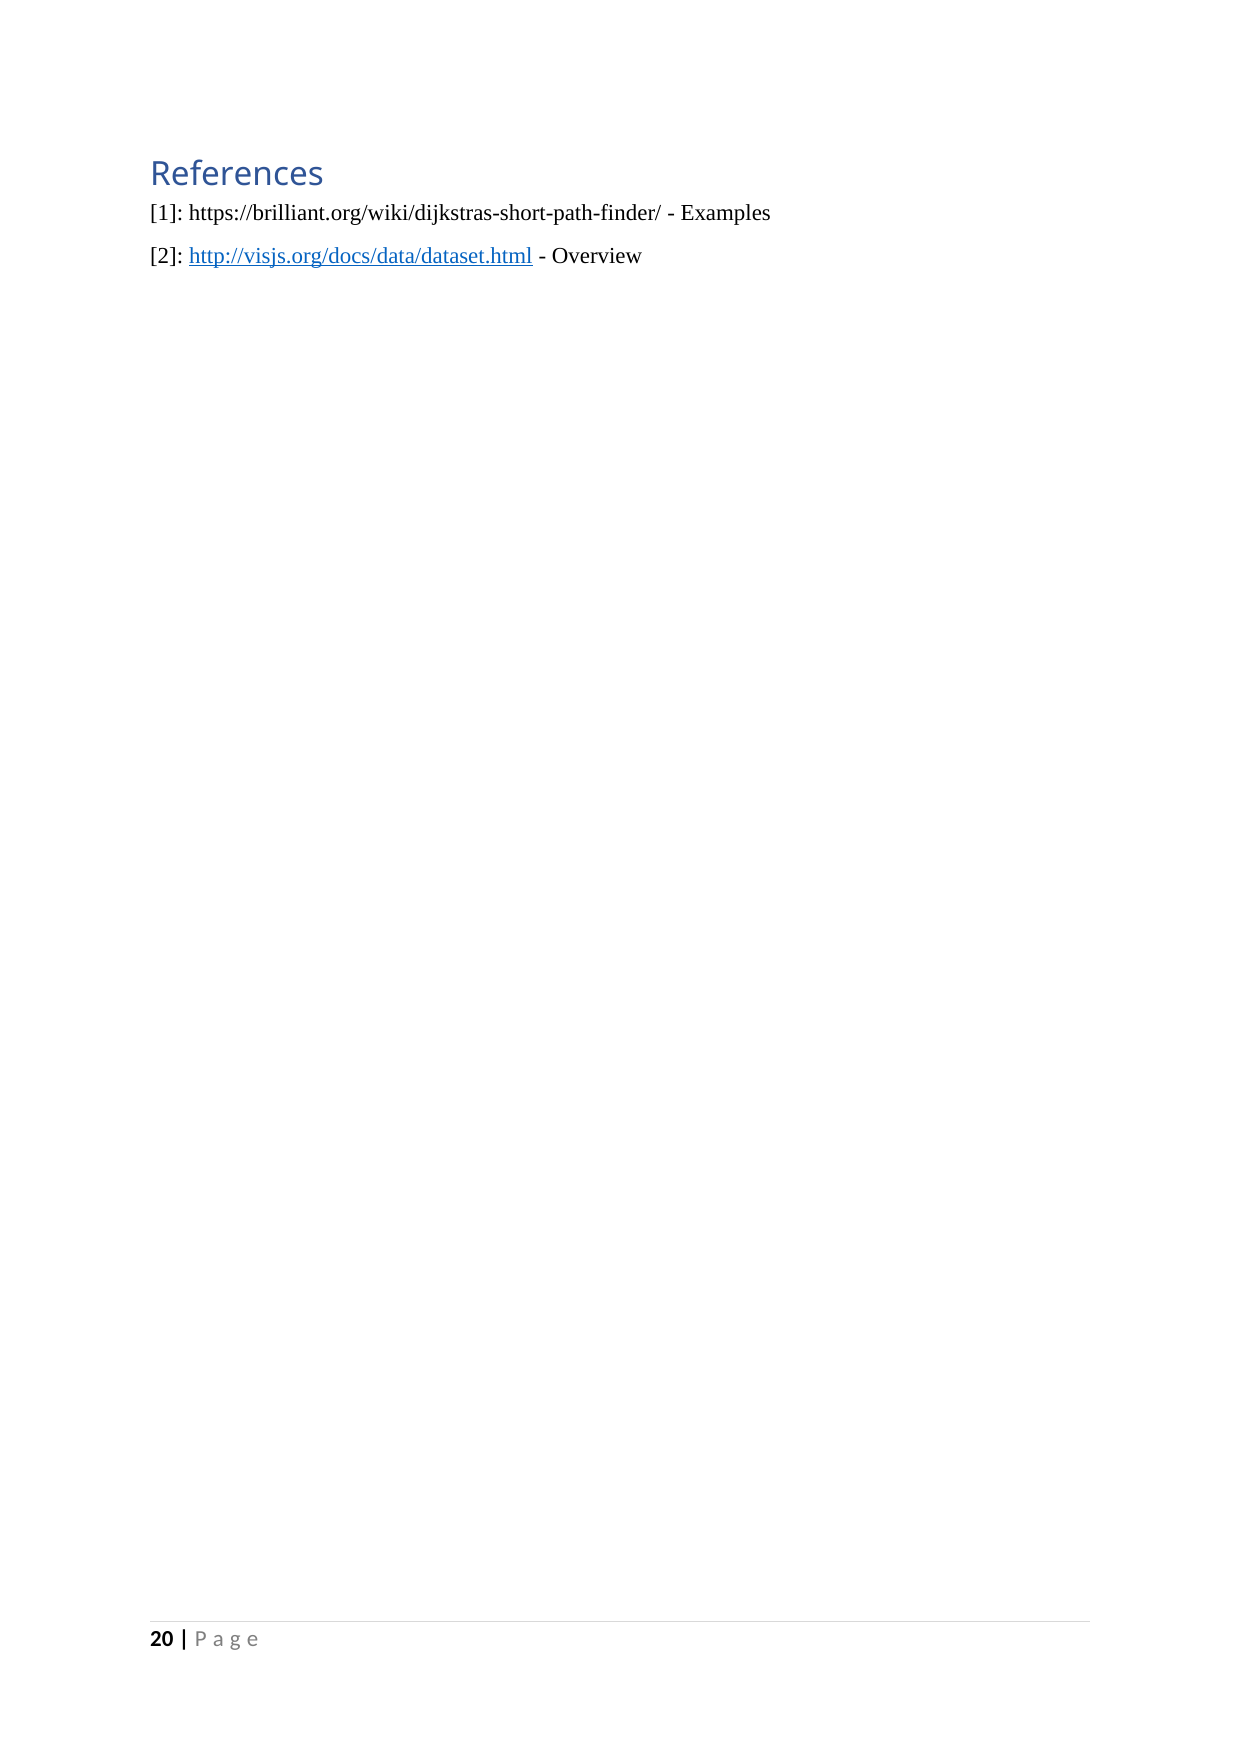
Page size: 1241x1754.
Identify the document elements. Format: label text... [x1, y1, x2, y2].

text [1]: https://brilliant.org/wiki/dijkstras-short-path-finder/ - Examples [150, 199, 1090, 225]
text [2]: http://visjs.org/docs/data/dataset.html - Overview [150, 242, 1090, 268]
subtitle References [150, 150, 1090, 195]
